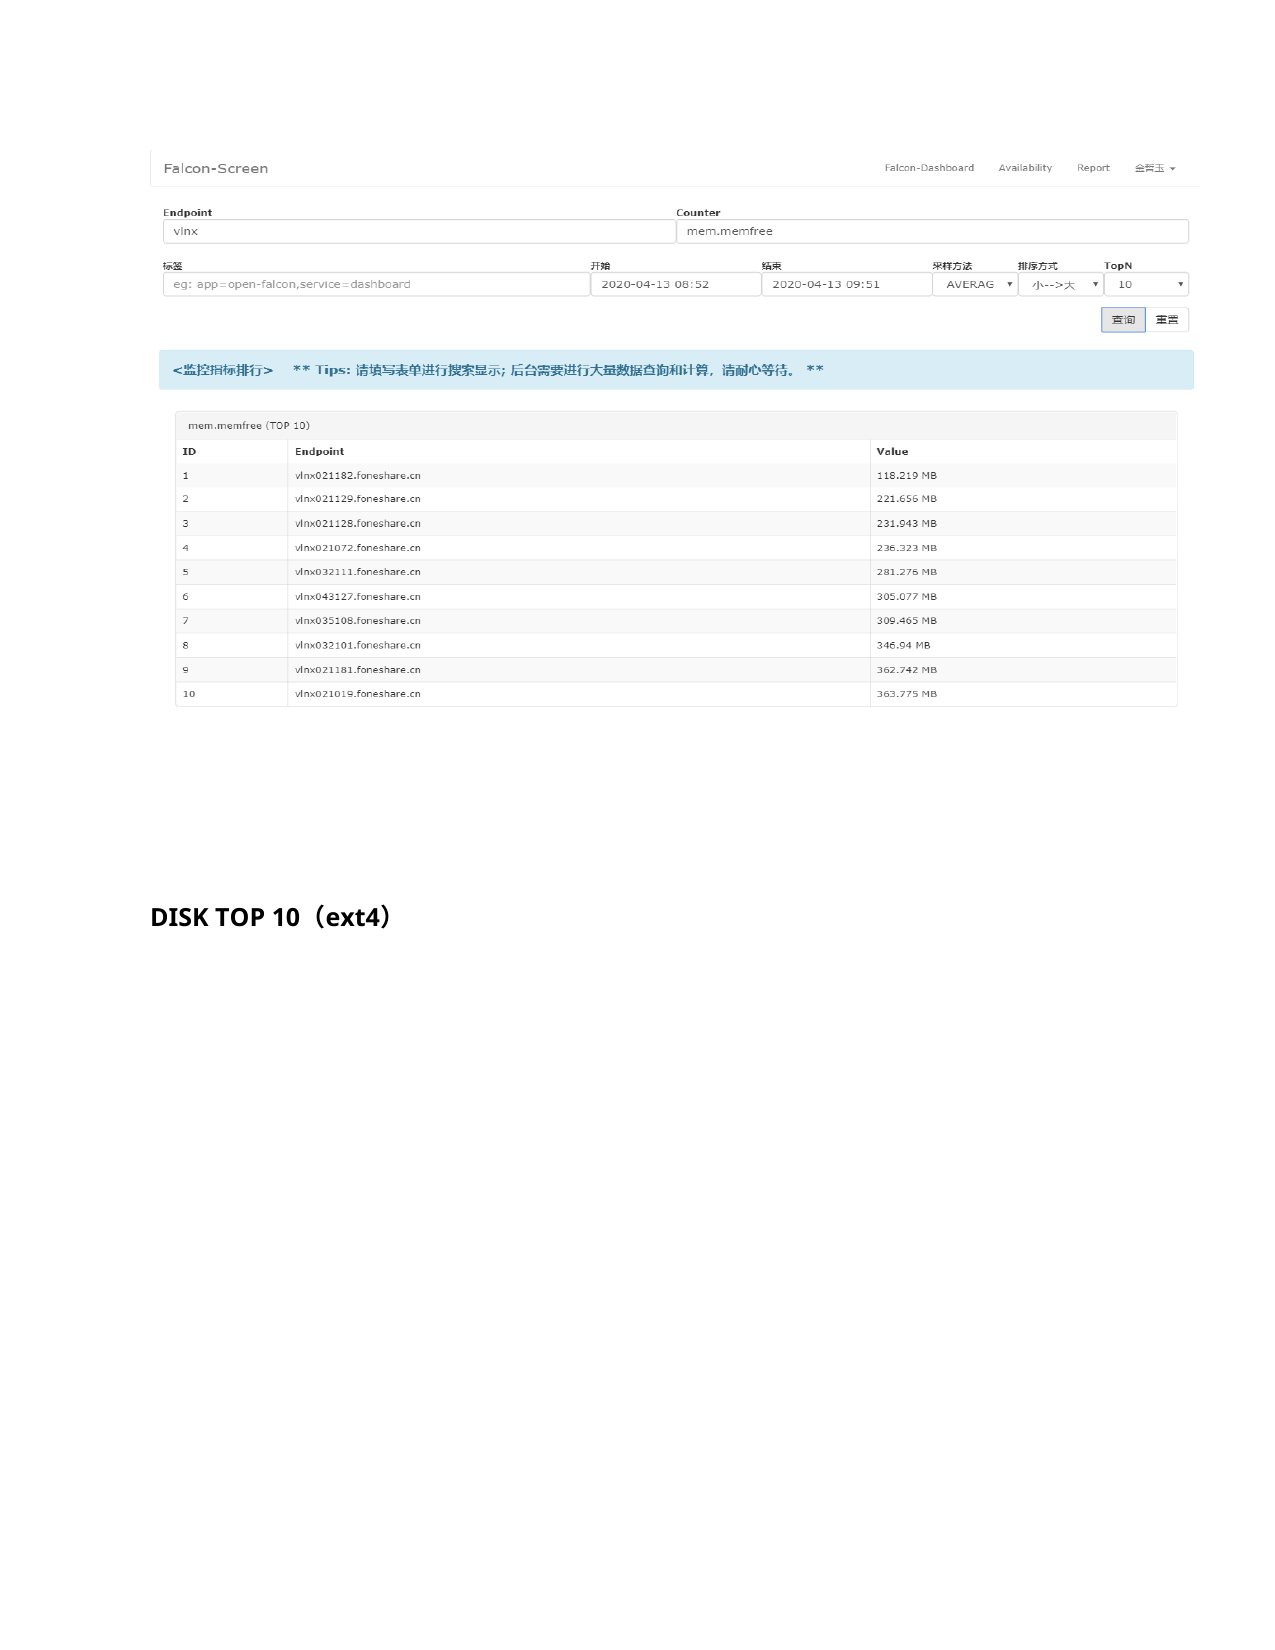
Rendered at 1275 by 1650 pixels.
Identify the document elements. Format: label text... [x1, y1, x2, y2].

picture [150, 150, 1200, 900]
text DISK TOP 10（ext4） [150, 900, 1125, 934]
